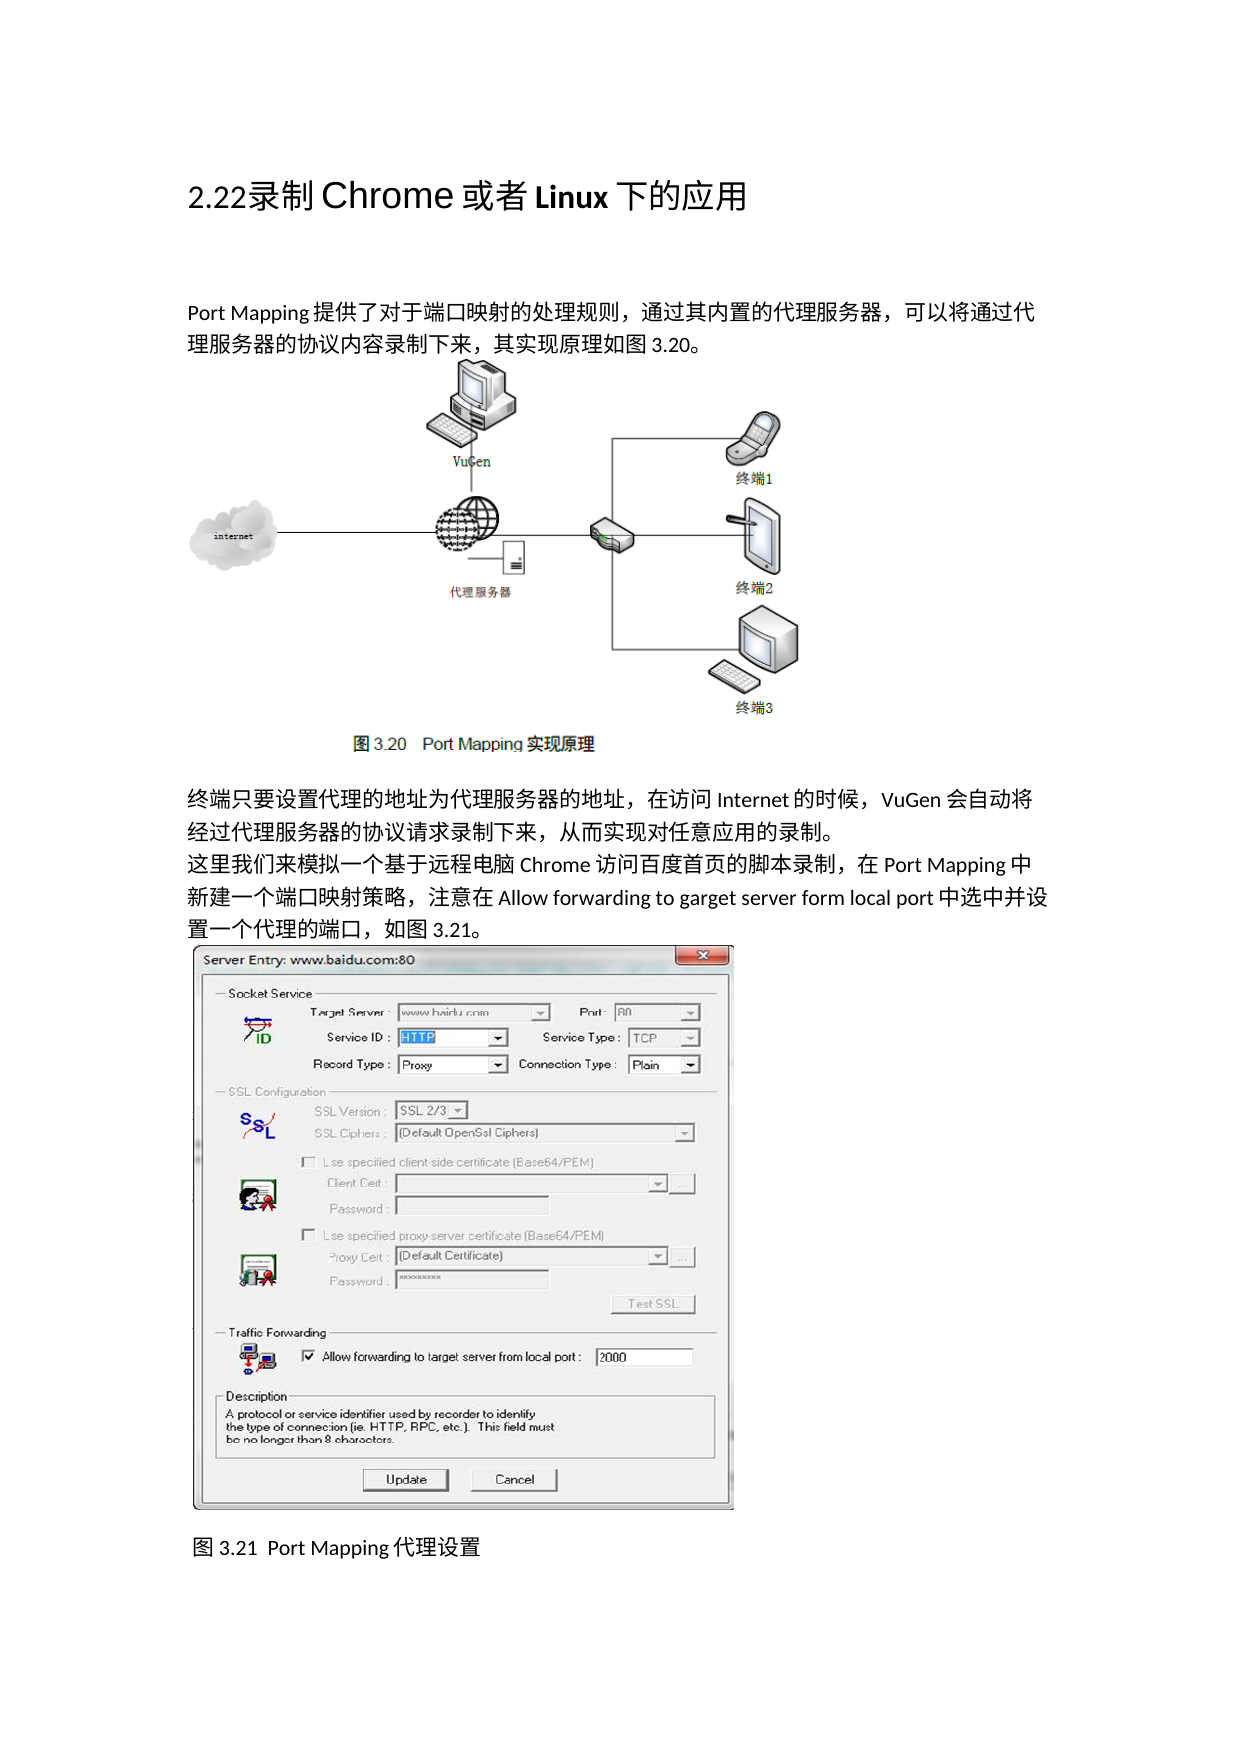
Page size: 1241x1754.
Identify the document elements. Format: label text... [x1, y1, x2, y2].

picture [192, 944, 734, 1510]
text 这里我们来模拟一个基于远程电脑Chrome访问百度首页的脚本录制，在Port Mapping中新建一个端口映射策略，注意在Allow forwarding to garget server form local port中选中并设置一个代理的端口，如图3.21。 [187, 847, 1053, 944]
subtitle 录制Chrome或者Linux下的应用 [187, 162, 1053, 227]
picture [187, 359, 805, 752]
text Port Mapping提供了对于端口映射的处理规则，通过其内置的代理服务器，可以将通过代理服务器的协议内容录制下来，其实现原理如图3.20。 [187, 294, 1053, 359]
text 终端只要设置代理的地址为代理服务器的地址，在访问Internet的时候，VuGen会自动将经过代理服务器的协议请求录制下来，从而实现对任意应用的录制。 [187, 782, 1053, 847]
text 图3.21 Port Mapping代理设置 [187, 1529, 1053, 1562]
